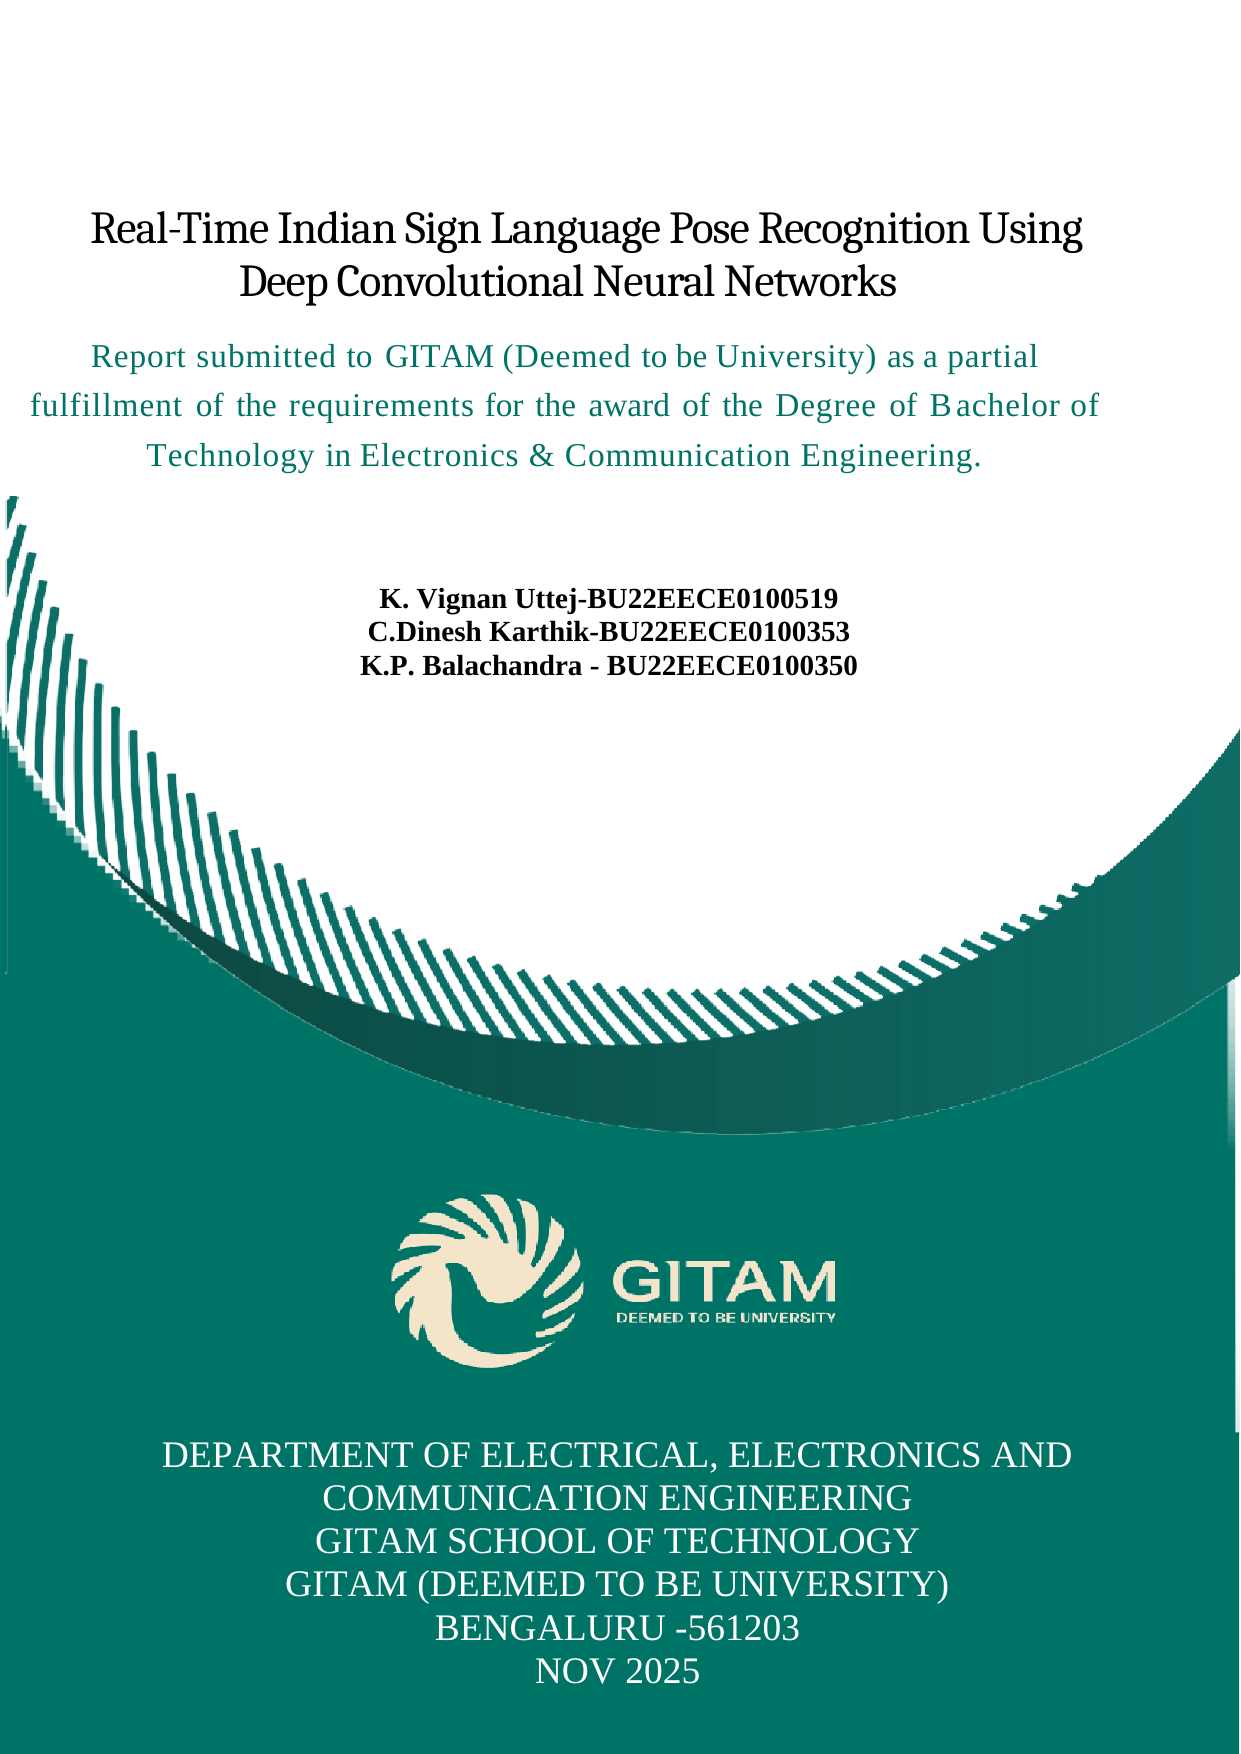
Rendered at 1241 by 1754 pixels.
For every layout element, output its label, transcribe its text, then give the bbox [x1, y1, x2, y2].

title Real-Time Indian Sign Language Pose Recognition Using Deep Convolutional Neural Networks [15, 202, 1122, 307]
picture [0, 496, 1240, 1432]
text C.Dinesh Karthik-BU22EECE0100353 [103, 614, 1114, 648]
text K. Vignan Uttej-BU22EECE0100519 [103, 581, 1114, 614]
text K.P. Balachandra - BU22EECE0100350 [103, 648, 1114, 681]
text Report submitted to GITAM (Deemed to be University) as a partial fulfillment of the requirements for the award of the Degree of Bachelor of Technology in Electronics & Communication Engineering. [15, 336, 1114, 474]
